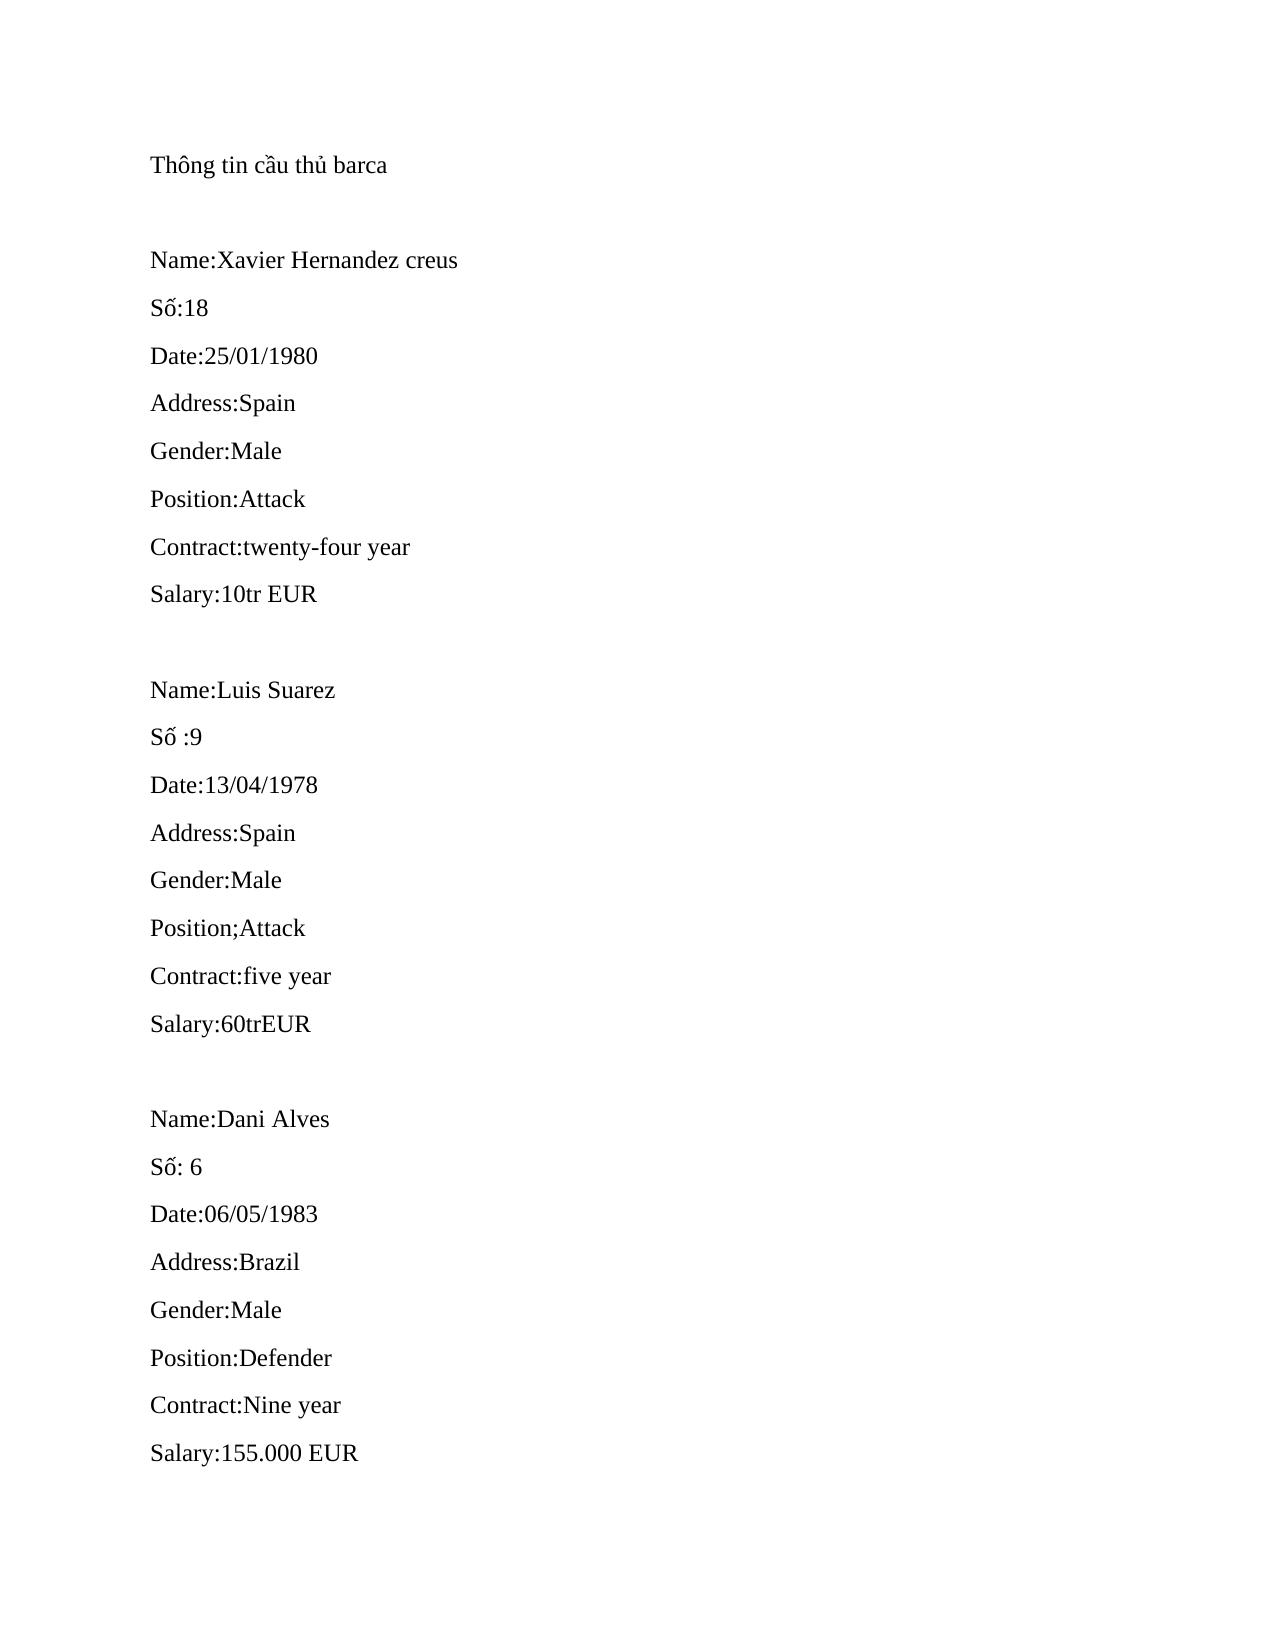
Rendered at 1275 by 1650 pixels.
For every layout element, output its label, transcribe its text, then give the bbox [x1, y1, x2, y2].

text Date:13/04/1978 [150, 770, 1125, 799]
text Số: 6 [150, 1152, 1125, 1181]
text Position:Defender [150, 1343, 1125, 1371]
text Address:Brazil [150, 1247, 1125, 1276]
text Address:Spain [150, 818, 1125, 847]
text Salary:60trEUR [150, 1009, 1125, 1037]
text Số :9 [150, 722, 1125, 751]
text Salary:10tr EUR [150, 579, 1125, 608]
text Contract:Nine year [150, 1390, 1125, 1419]
text Position;Attack [150, 913, 1125, 942]
text Gender:Male [150, 1295, 1125, 1324]
text Salary:155.000 EUR [150, 1438, 1125, 1467]
text Contract:five year [150, 961, 1125, 990]
text Số:18 [150, 293, 1125, 322]
text Thông tin cầu thủ barca [150, 150, 1125, 179]
text Name:Luis Suarez [150, 675, 1125, 703]
text Name:Xavier Hernandez creus [150, 245, 1125, 274]
text Date:25/01/1980 [150, 341, 1125, 369]
text Position:Attack [150, 484, 1125, 513]
text Address:Spain [150, 388, 1125, 417]
text Date:06/05/1983 [150, 1199, 1125, 1228]
text Name:Dani Alves [150, 1104, 1125, 1133]
text Gender:Male [150, 436, 1125, 465]
text Contract:twenty-four year [150, 532, 1125, 560]
text Gender:Male [150, 866, 1125, 894]
